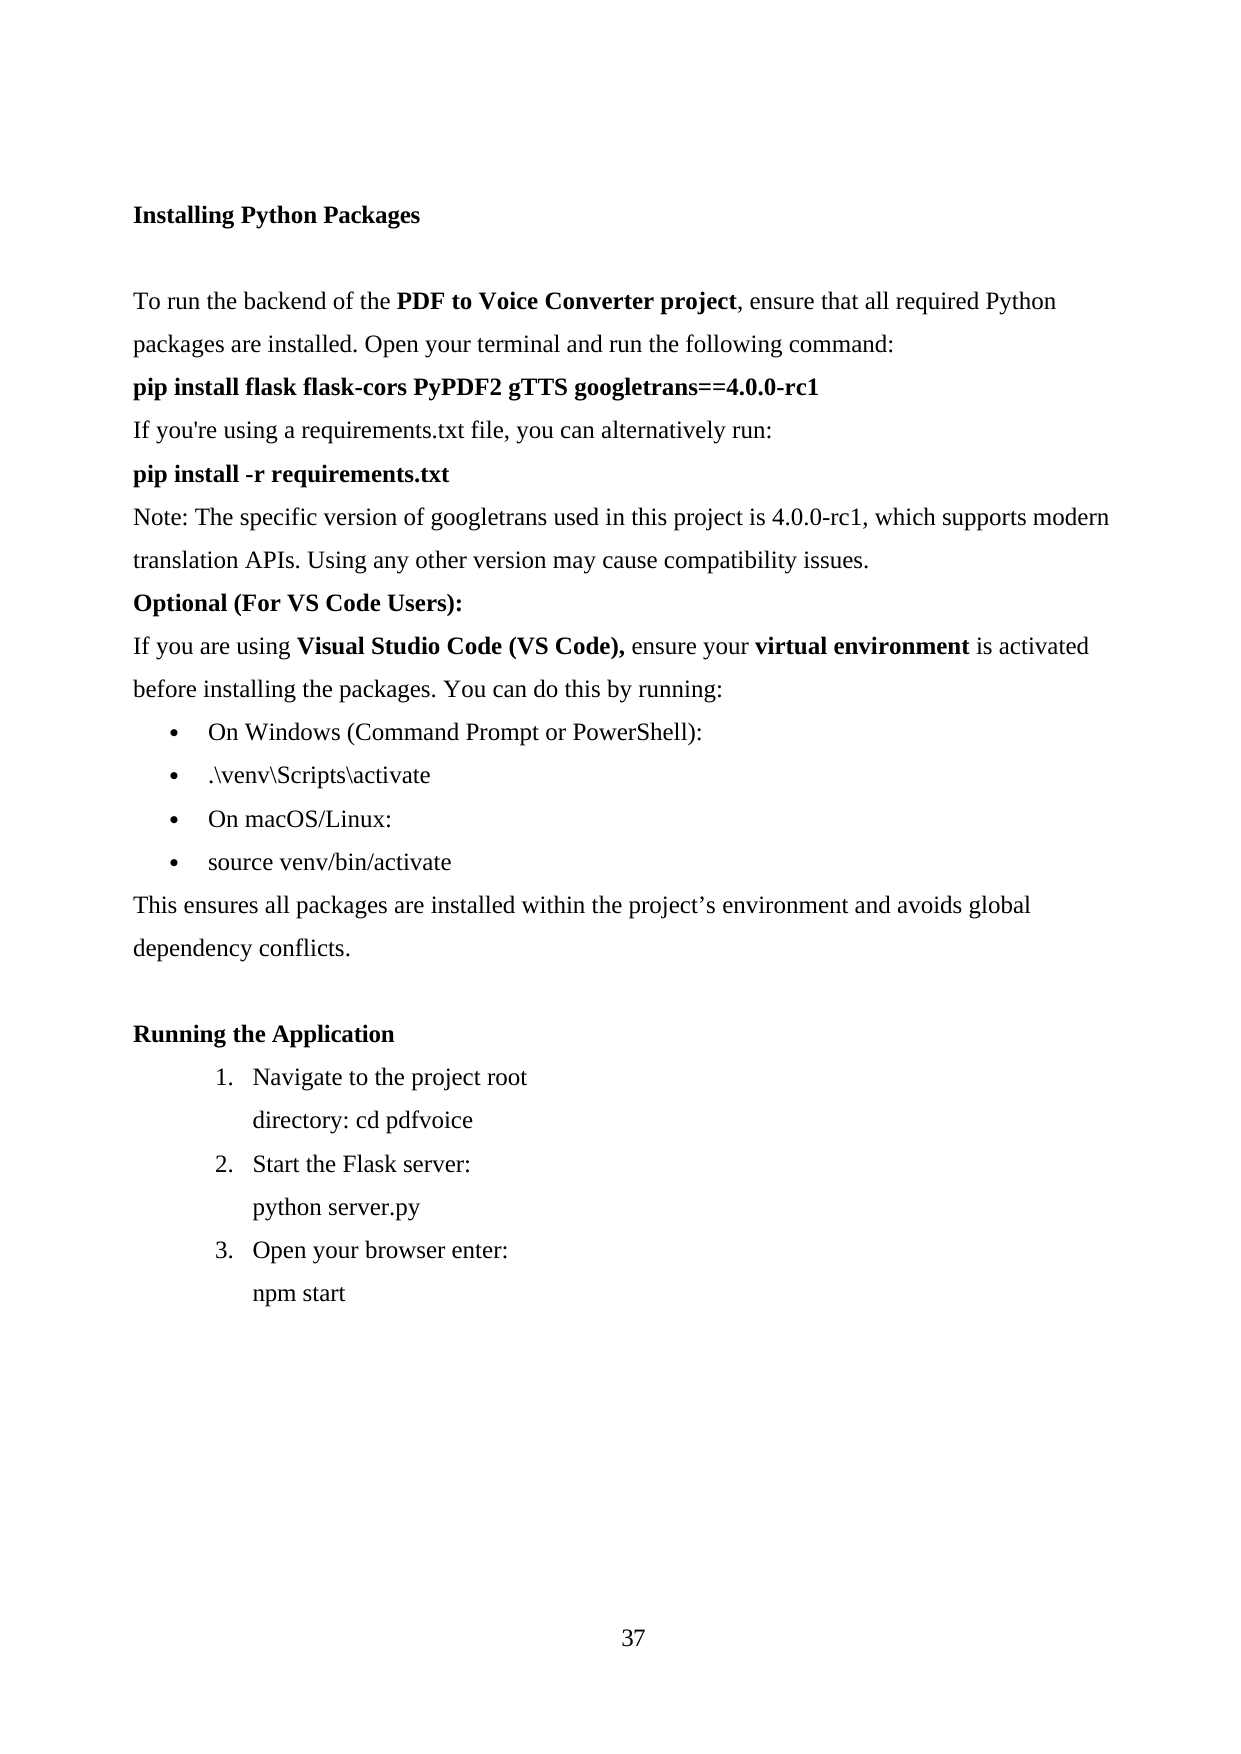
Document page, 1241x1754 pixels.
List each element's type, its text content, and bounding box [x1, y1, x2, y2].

list On macOS/Linux: [170, 804, 1137, 832]
text Running the Application [133, 976, 1137, 1048]
list Navigate to the project root directory: cd pdfvoice [215, 1062, 630, 1134]
list On Windows (Command Prompt or PowerShell): [170, 717, 1137, 746]
list .\venv\Scripts\activate [170, 761, 1137, 789]
list Open your browser enter: npm start [215, 1235, 552, 1307]
text Note: The specific version of googletrans used in this project is 4.0.0-rc1, which supports modern translation APIs. Using any other version may cause compatibility issues. [133, 502, 1137, 574]
list source venv/bin/activate [170, 847, 1137, 876]
text This ensures all packages are installed within the project’s environment and avoids global dependency conflicts. [133, 890, 1137, 962]
list Start the Flask server: python server.py [215, 1149, 471, 1221]
text If you're using a requirements.txt file, you can alternatively run: [133, 416, 1137, 444]
text If you are using Visual Studio Code (VS Code), ensure your virtual environment is activated before installing the packages. You can do this by running: [133, 631, 1137, 703]
text To run the backend of the PDF to Voice Converter project, ensure that all required Python packages are installed. Open your terminal and run the following command: pip install flask flask-cors PyPDF2 gTTS googletrans==4.0.0-rc1 [133, 286, 1137, 401]
text pip install -r requirements.txt [133, 459, 1137, 487]
text Optional (For VS Code Users): [133, 588, 1137, 617]
subtitle Installing Python Packages [133, 200, 1137, 229]
